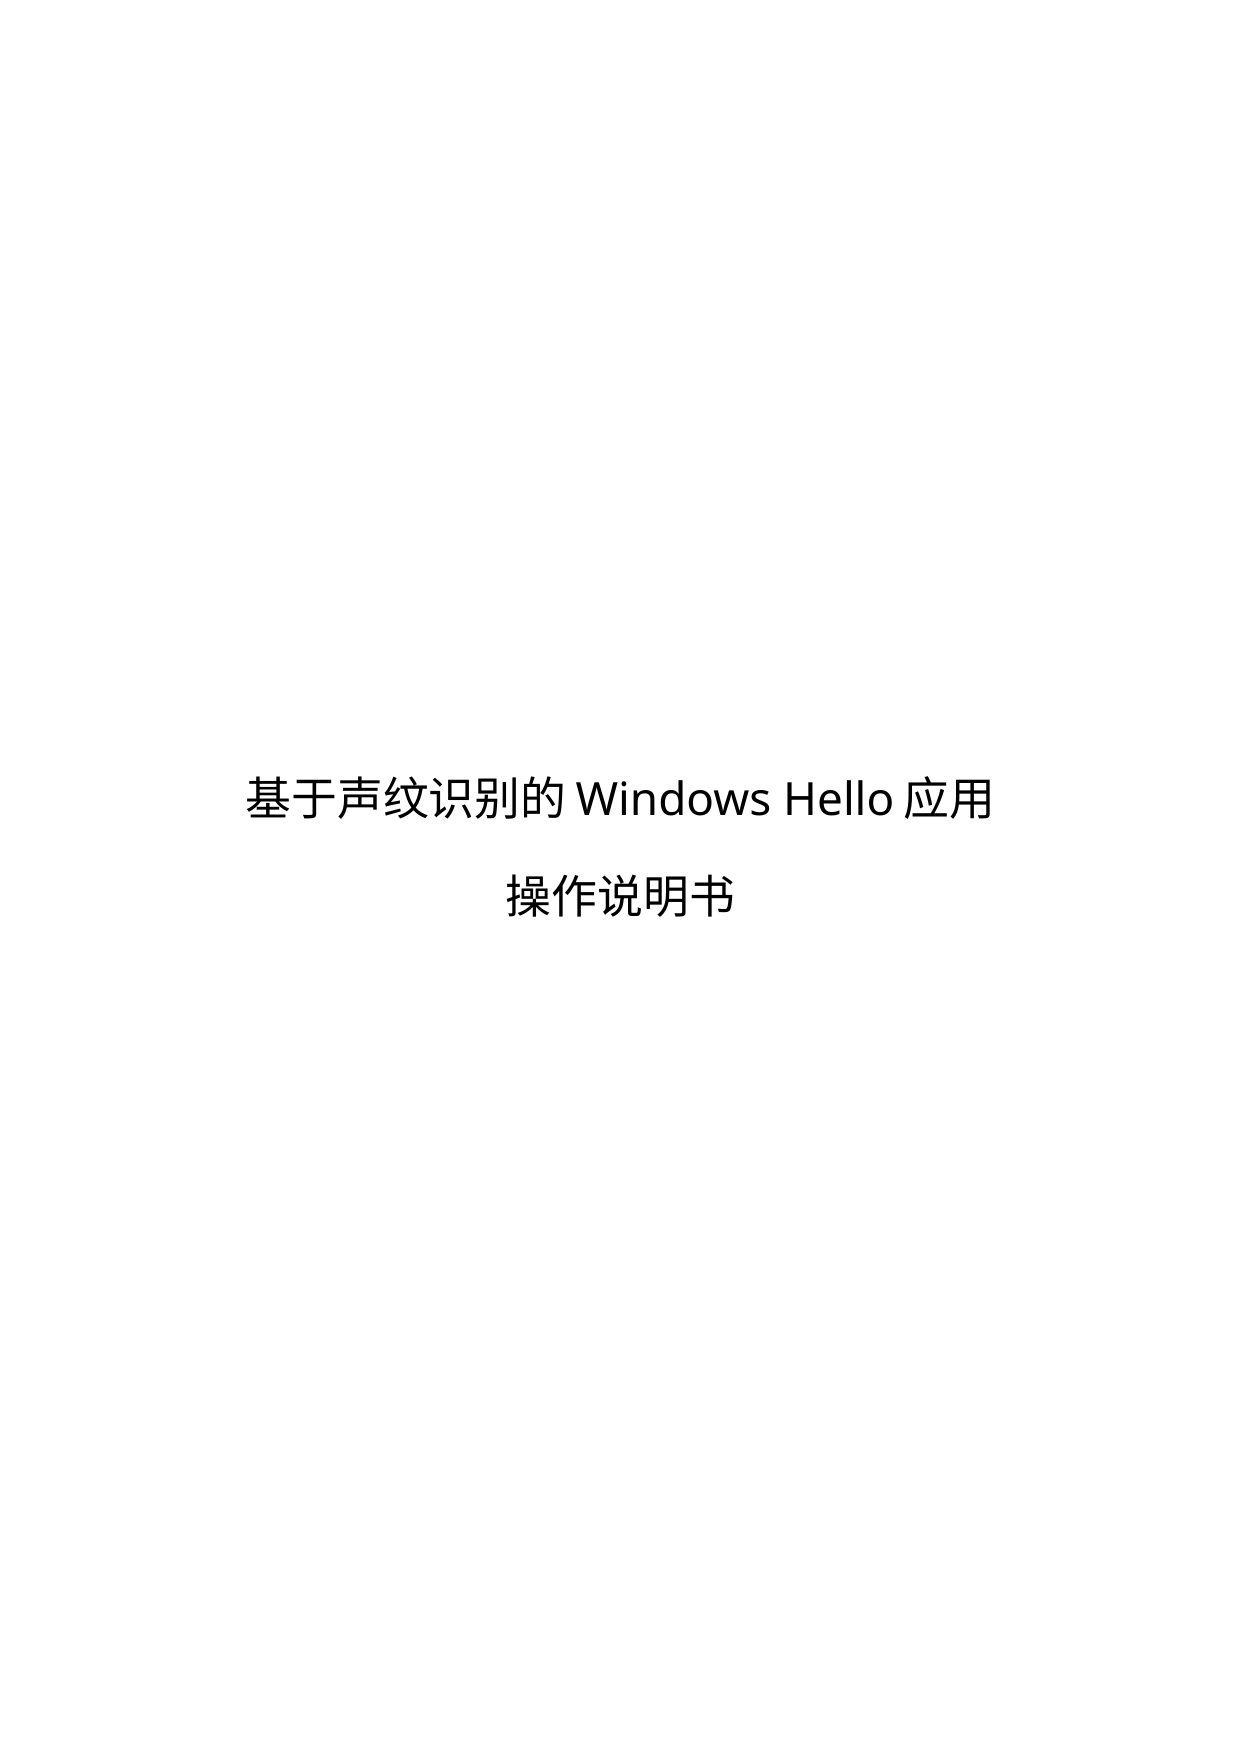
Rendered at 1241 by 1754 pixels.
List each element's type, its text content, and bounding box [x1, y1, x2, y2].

text 基于声纹识别的Windows Hello应用 [187, 747, 1053, 844]
text 操作说明书 [187, 844, 1053, 942]
